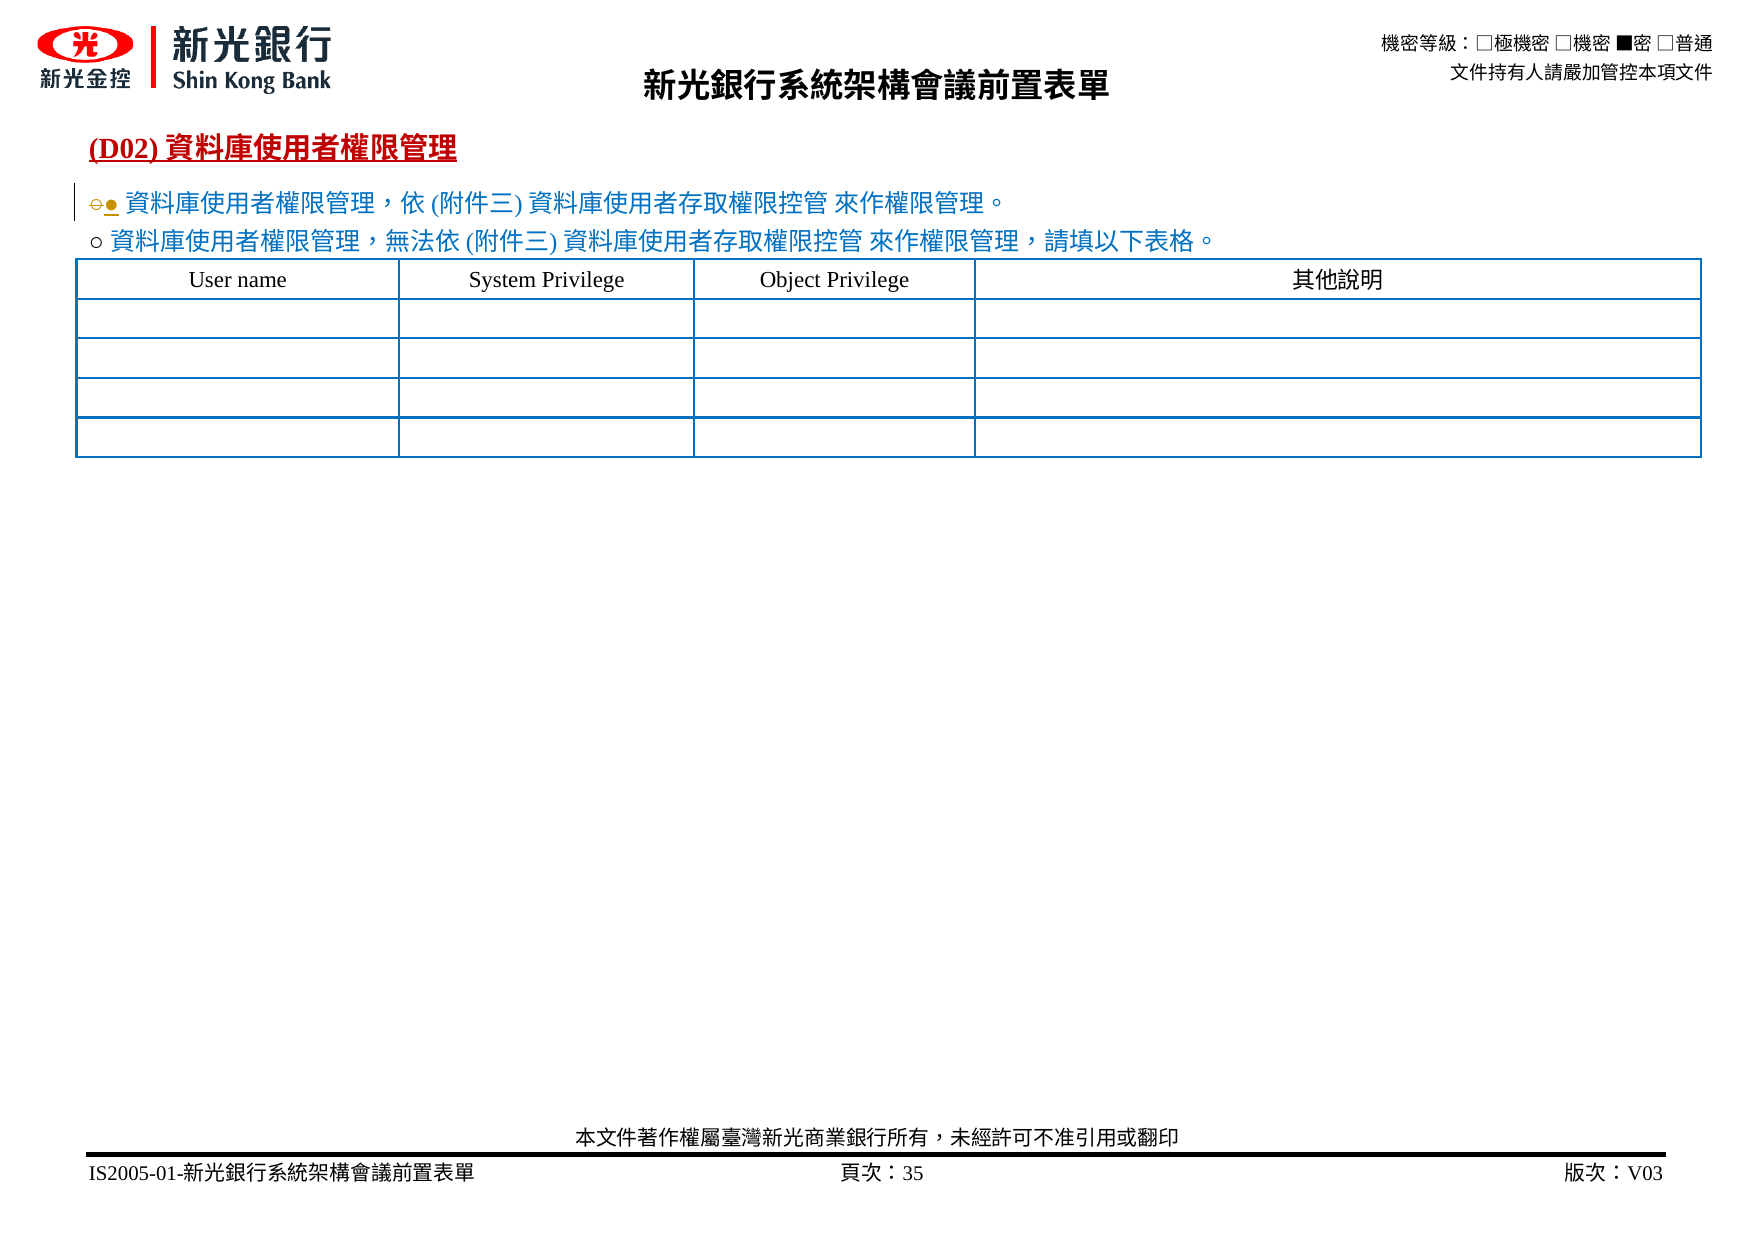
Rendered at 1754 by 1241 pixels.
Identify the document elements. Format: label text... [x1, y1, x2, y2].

table_cell [400, 339, 693, 377]
table_header 其他說明 [976, 260, 1700, 298]
table_header Object Privilege [695, 260, 974, 298]
table_cell [400, 300, 693, 337]
table_cell [695, 419, 974, 456]
table_cell [78, 379, 398, 416]
text ○ 資料庫使用者權限管理，無法依 (附件三) 資料庫使用者存取權限控管 來作權限管理，請填以下表格。 [89, 221, 1665, 258]
table_cell [976, 419, 1700, 456]
table_cell [976, 379, 1700, 416]
table_cell [78, 419, 398, 456]
table_cell [695, 379, 974, 416]
table_header User name [78, 260, 398, 298]
table_cell [695, 339, 974, 377]
picture [37, 26, 331, 94]
table_cell [976, 339, 1700, 377]
table_cell [695, 300, 974, 337]
table_cell [400, 419, 693, 456]
table_header System Privilege [400, 260, 693, 298]
text (D02) 資料庫使用者權限管理 [89, 108, 1665, 183]
table_cell [976, 300, 1700, 337]
table_cell [400, 379, 693, 416]
table_cell [78, 339, 398, 377]
text 資料庫使用者權限管理，依 (附件三) 資料庫使用者存取權限控管 來作權限管理。 [89, 183, 1665, 221]
table_cell [78, 300, 398, 337]
